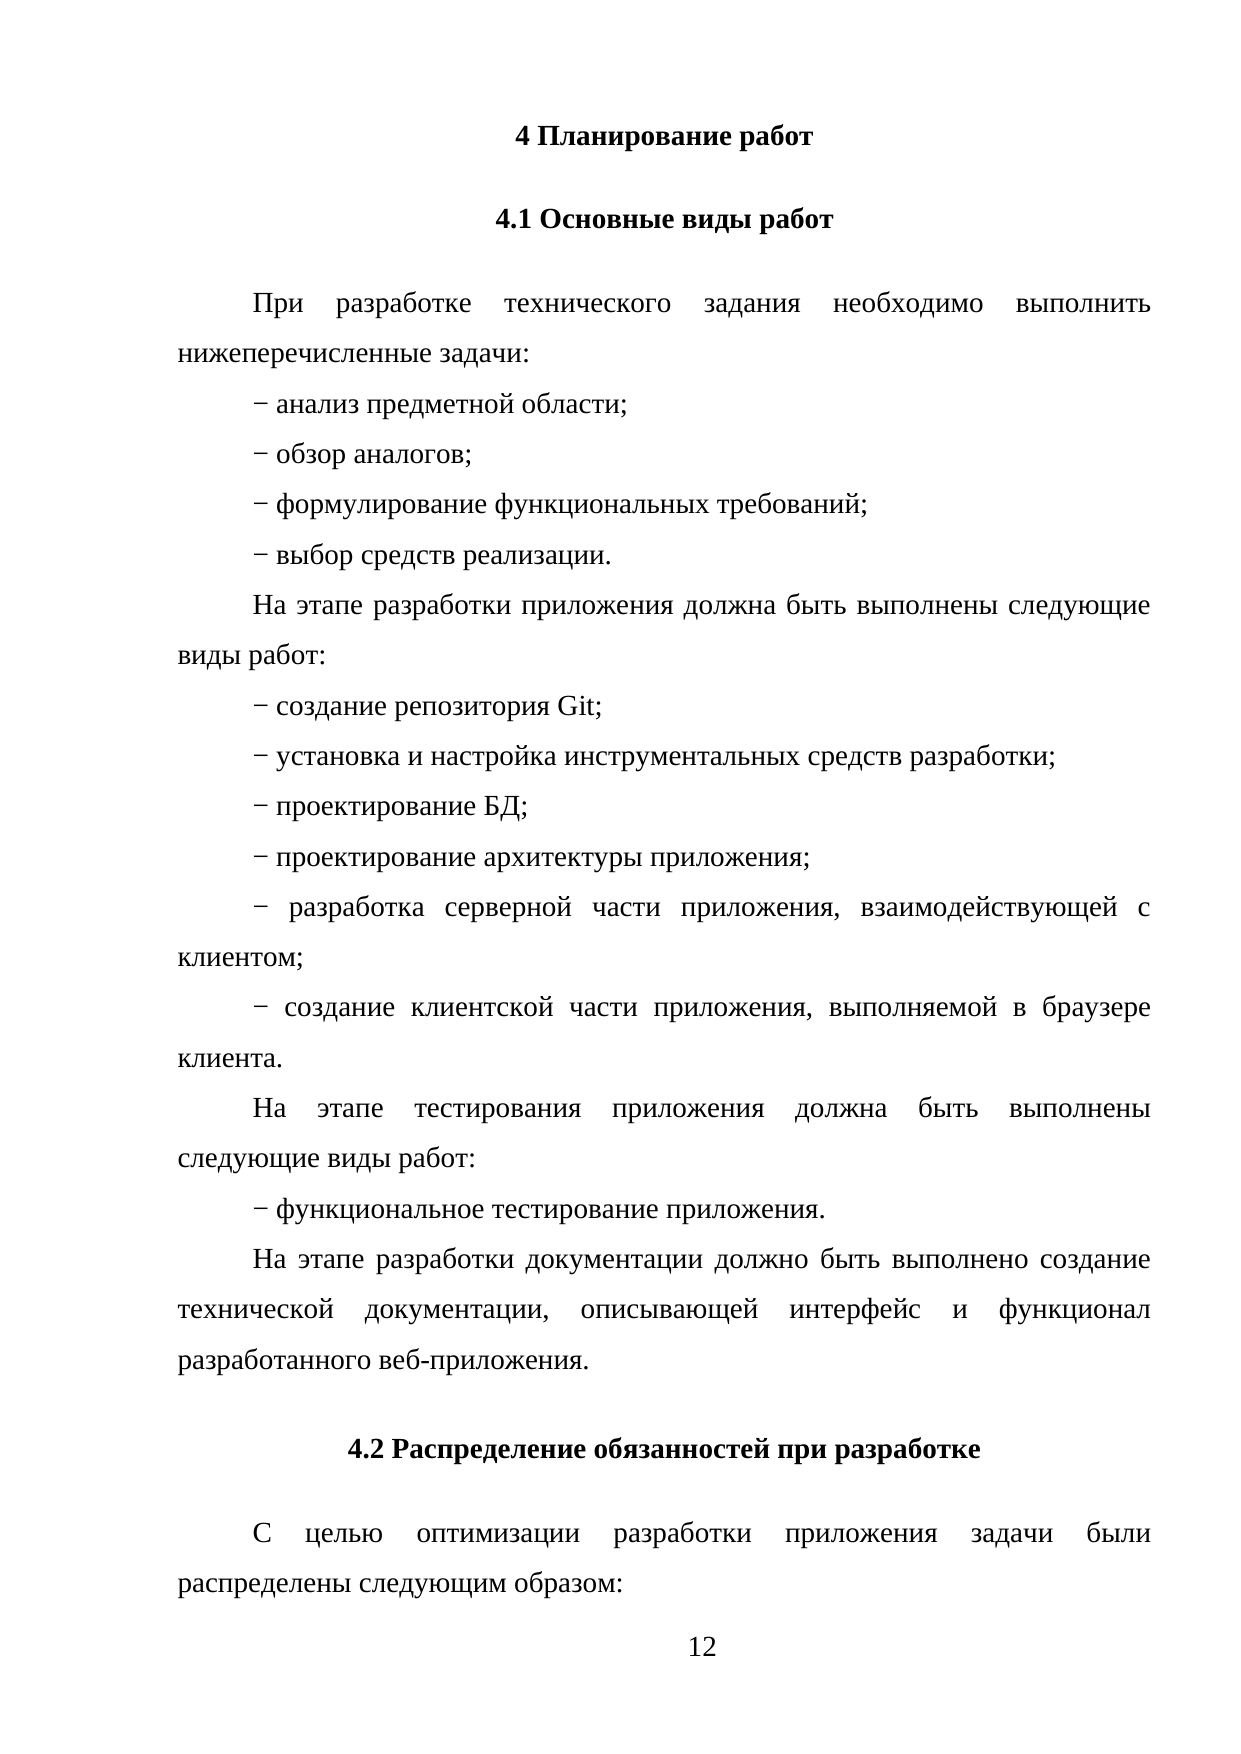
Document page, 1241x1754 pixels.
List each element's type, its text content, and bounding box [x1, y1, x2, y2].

text − формулирование функциональных требований; [177, 486, 1152, 520]
text − проектирование архитектуры приложения; [177, 839, 1152, 872]
subtitle 4.1 Основные виды работ [177, 202, 1152, 235]
text − установка и настройка инструментальных средств разработки; [177, 738, 1152, 772]
text − проектирование БД; [177, 788, 1152, 822]
text − функциональное тестирование приложения. [177, 1191, 1152, 1224]
text С целью оптимизации разработки приложения задачи были распределены следующим образом: [177, 1515, 1152, 1599]
text − анализ предметной области; [177, 386, 1152, 419]
text − создание репозитория Git; [177, 688, 1152, 721]
text При разработке технического задания необходимо выполнить нижеперечисленные задачи: [177, 285, 1152, 369]
text − разработка серверной части приложения, взаимодействующей с клиентом; [177, 889, 1152, 973]
text − выбор средств реализации. [177, 537, 1152, 570]
text На этапе разработки приложения должна быть выполнены следующие виды работ: [177, 587, 1152, 671]
text На этапе разработки документации должно быть выполнено создание технической документации, описывающей интерфейс и функционал разработанного веб-приложения. [177, 1241, 1152, 1375]
subtitle 4.2 Распределение обязанностей при разработке [177, 1432, 1152, 1465]
text − создание клиентской части приложения, выполняемой в браузере клиента. [177, 989, 1152, 1073]
text На этапе тестирования приложения должна быть выполнены следующие виды работ: [177, 1090, 1152, 1174]
text − обзор аналогов; [177, 436, 1152, 470]
subtitle 4 Планирование работ [177, 118, 1152, 152]
